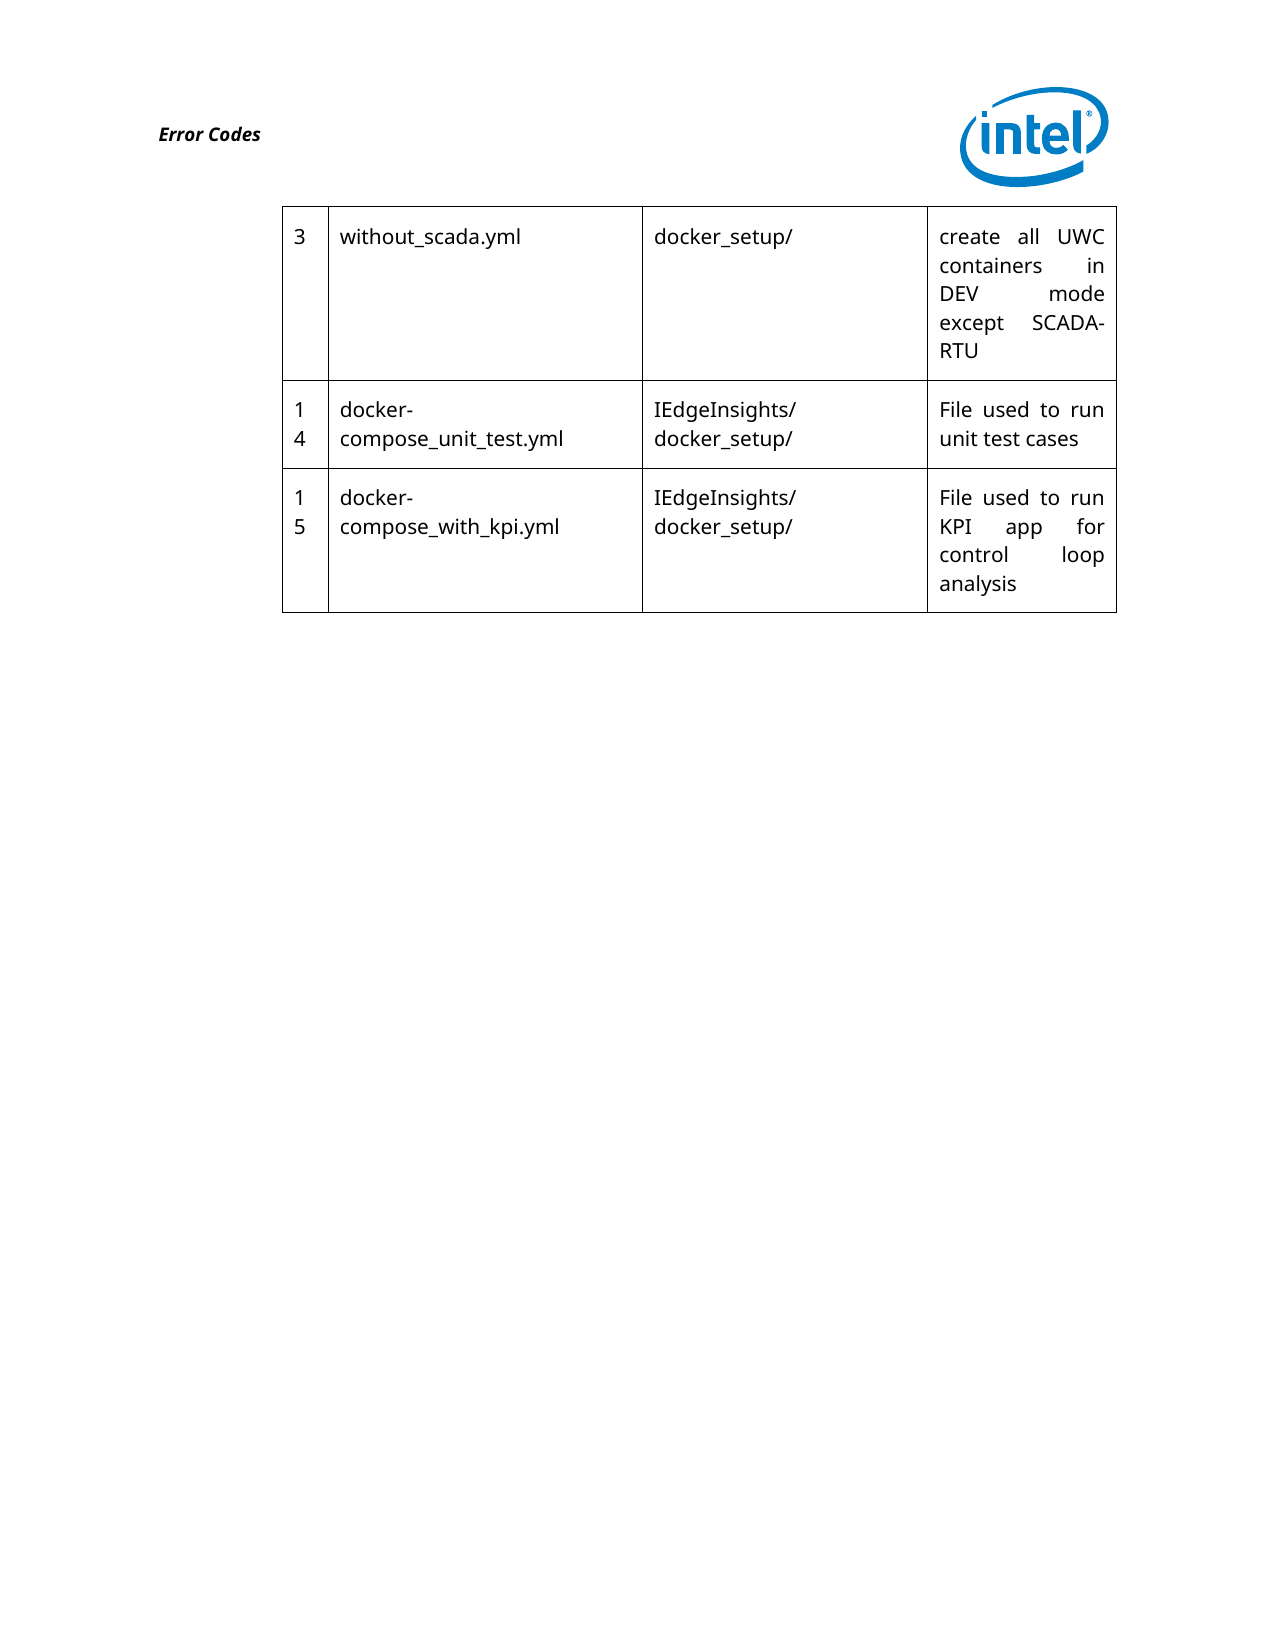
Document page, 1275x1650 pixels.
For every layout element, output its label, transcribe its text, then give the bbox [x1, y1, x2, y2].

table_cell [928, 207, 1116, 379]
table_cell docker-compose_with_kpi.yml [329, 469, 642, 612]
table_cell IEdgeInsights/docker_setup/ [643, 469, 927, 612]
table_cell IEdgeInsights/docker_setup/ [643, 381, 927, 467]
table_cell File used to run unit test cases [928, 381, 1116, 467]
table_cell 15 [283, 469, 328, 612]
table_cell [643, 207, 927, 379]
table_cell 13 [283, 207, 328, 379]
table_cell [329, 207, 642, 379]
table_cell docker-compose_unit_test.yml [329, 381, 642, 467]
table_cell 14 [283, 381, 328, 467]
table_cell File used to run KPI app for control loop analysis [928, 469, 1116, 612]
